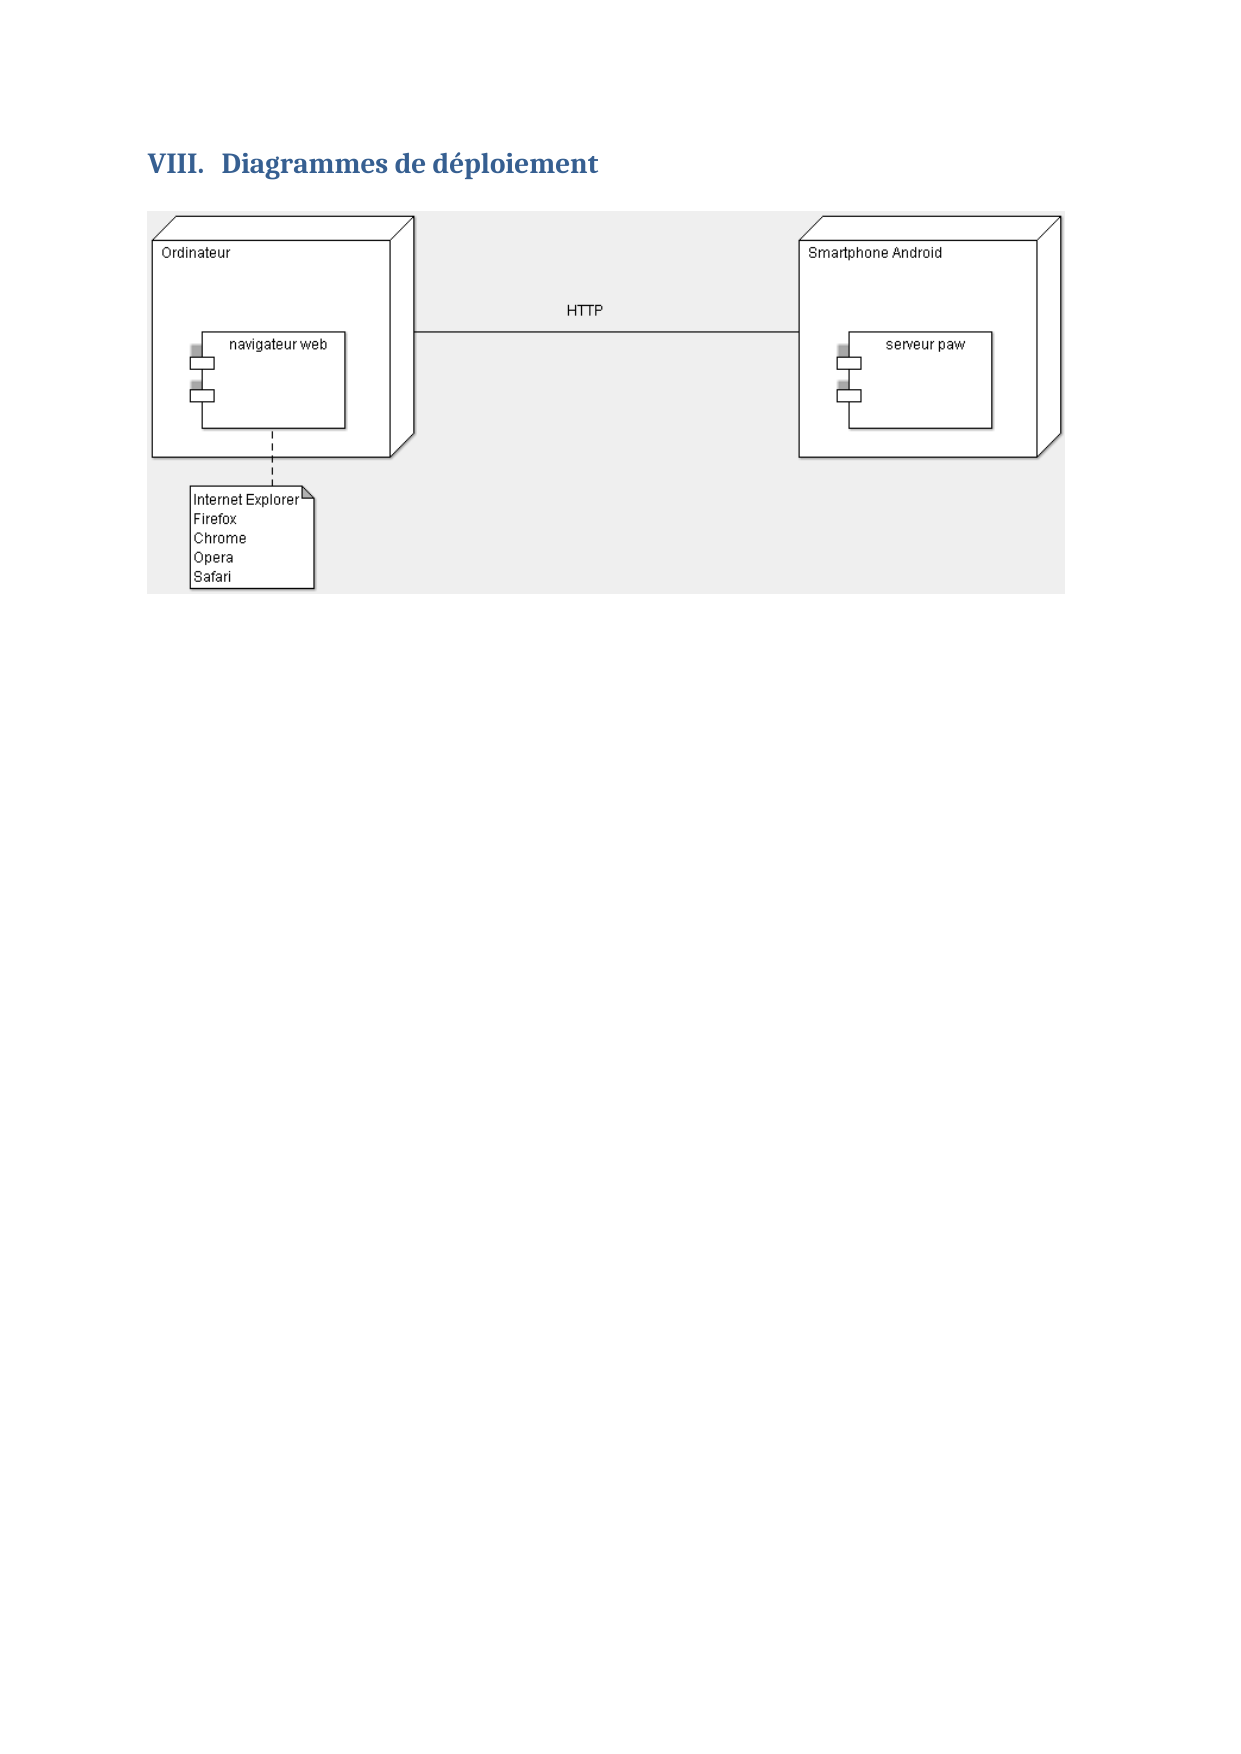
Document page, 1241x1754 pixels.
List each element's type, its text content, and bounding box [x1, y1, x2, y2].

subtitle Diagrammes de déploiement [148, 148, 1087, 181]
